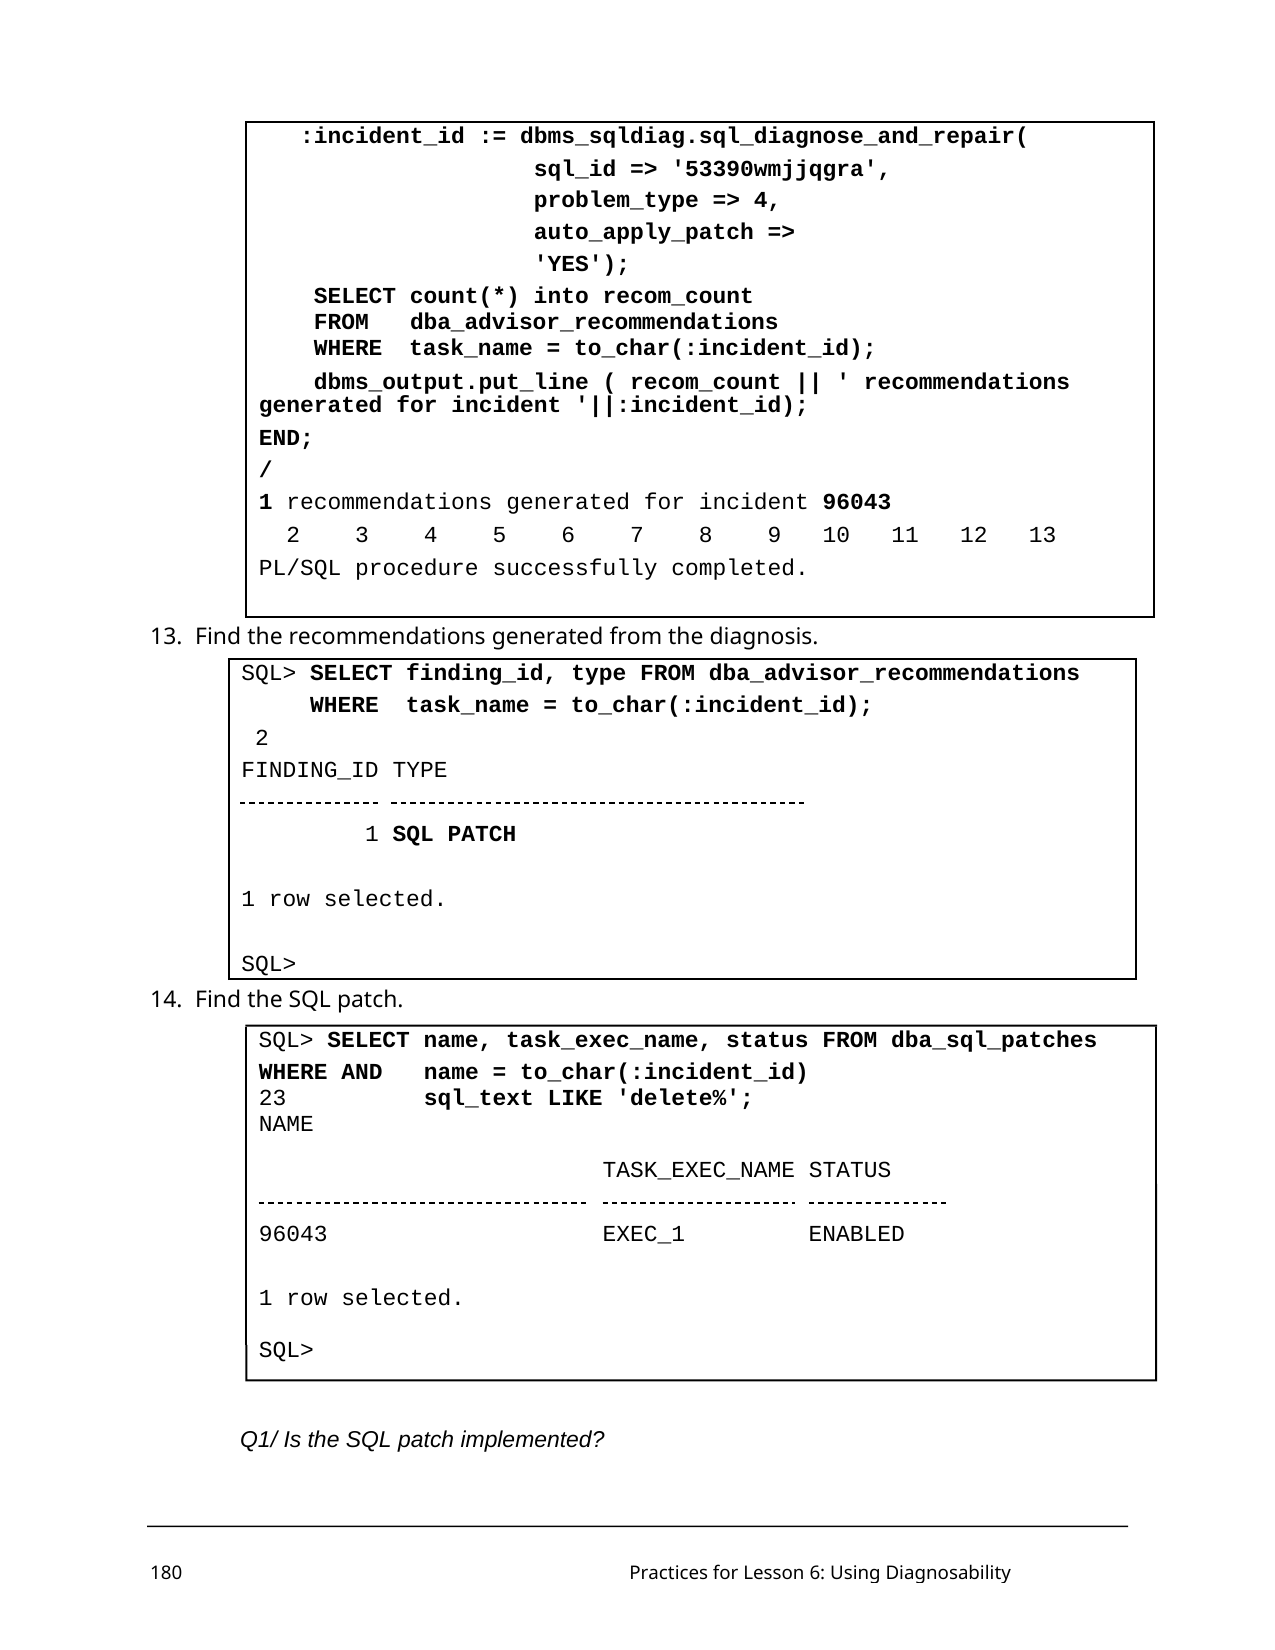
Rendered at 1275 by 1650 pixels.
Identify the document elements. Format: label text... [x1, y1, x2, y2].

list Find the SQL patch. [150, 654, 1267, 1014]
text Q1/ Is the SQL patch implemented? [240, 1426, 1267, 1453]
list Find the recommendations generated from the diagnosis. [150, 620, 1267, 651]
